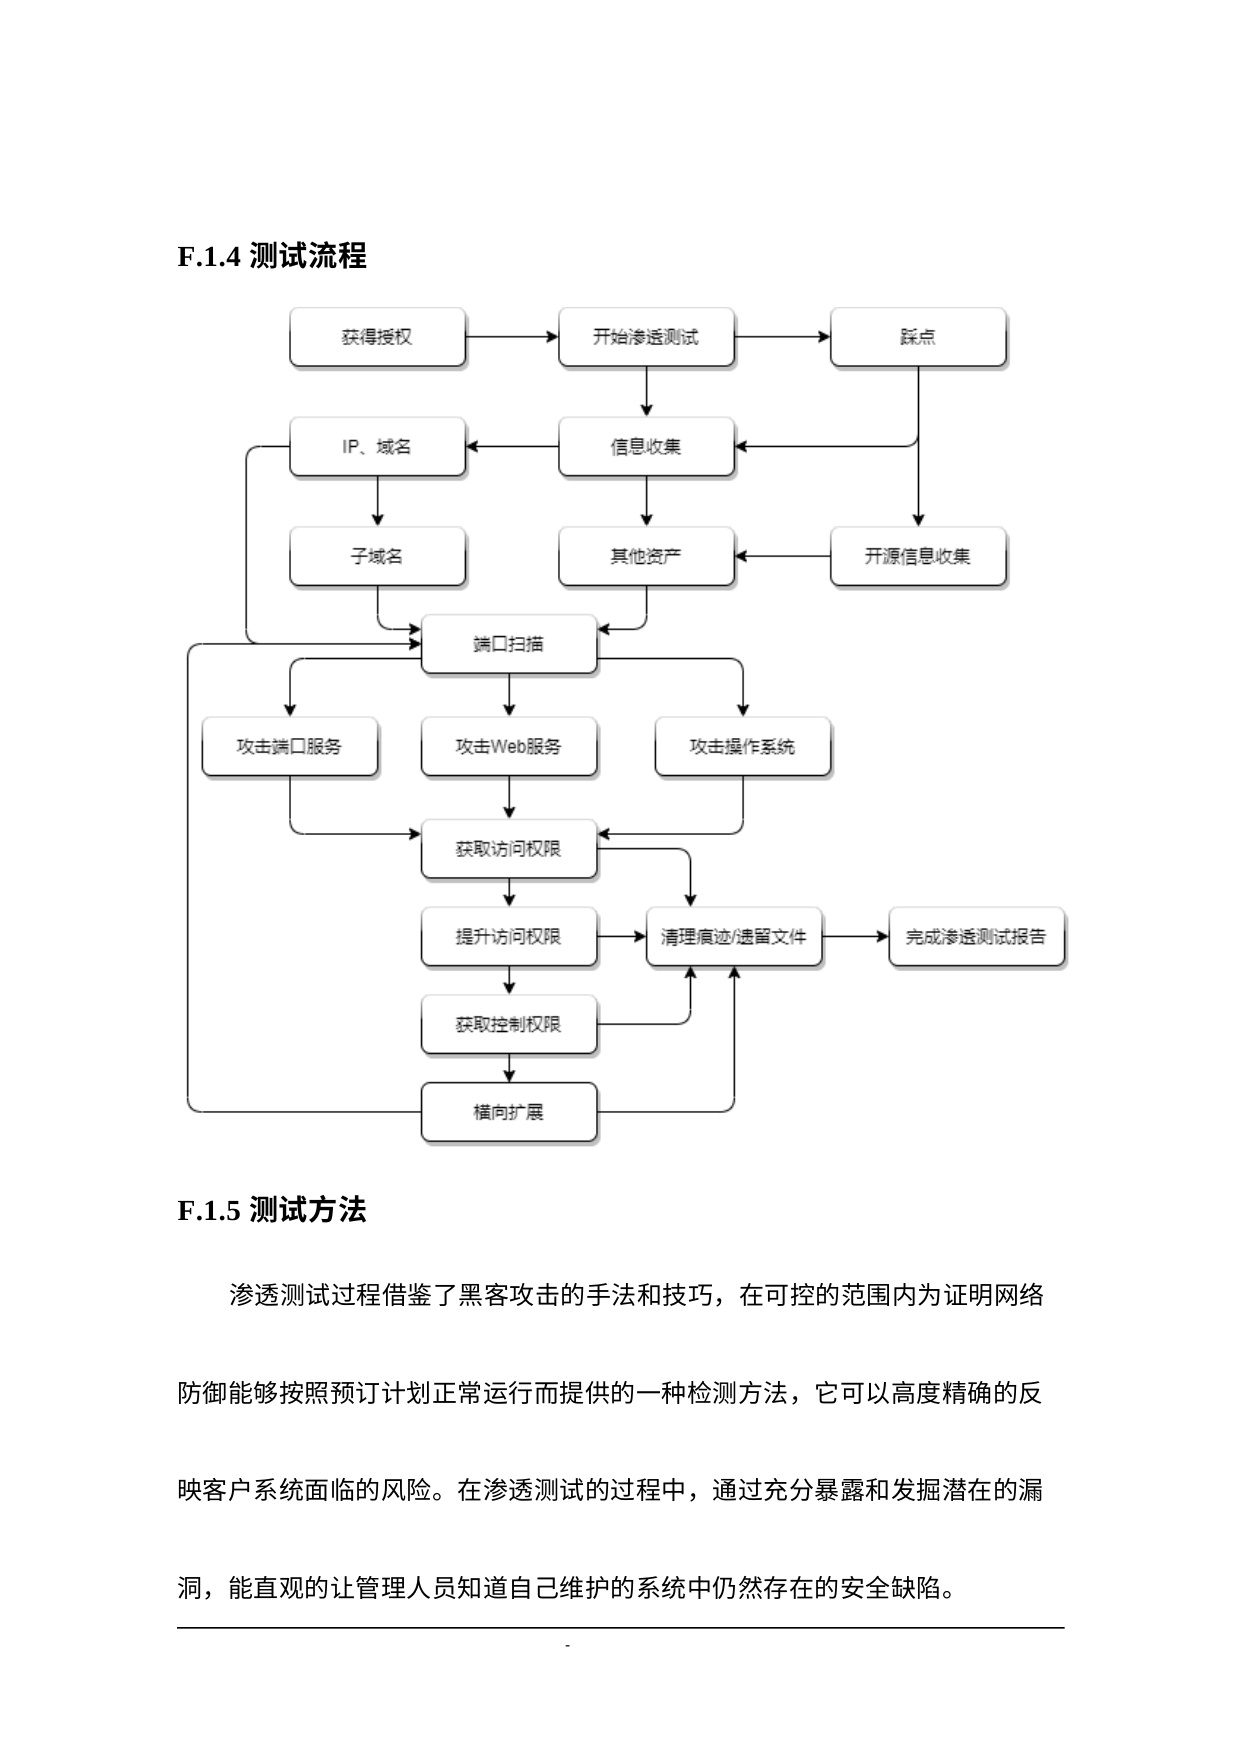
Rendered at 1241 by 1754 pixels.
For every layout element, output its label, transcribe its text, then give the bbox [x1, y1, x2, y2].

picture [177, 307, 1070, 1148]
text F.1.5 测试方法 [177, 1175, 1063, 1240]
text 渗透测试过程借鉴了黑客攻击的手法和技巧，在可控的范围内为证明网络防御能够按照预订计划正常运行而提供的一种检测方法，它可以高度精确的反映客户系统面临的风险。在渗透测试的过程中，通过充分暴露和发掘潜在的漏洞，能直观的让管理人员知道自己维护的系统中仍然存在的安全缺陷。 [177, 1261, 1063, 1619]
text F.1.4 测试流程 [177, 221, 1063, 286]
